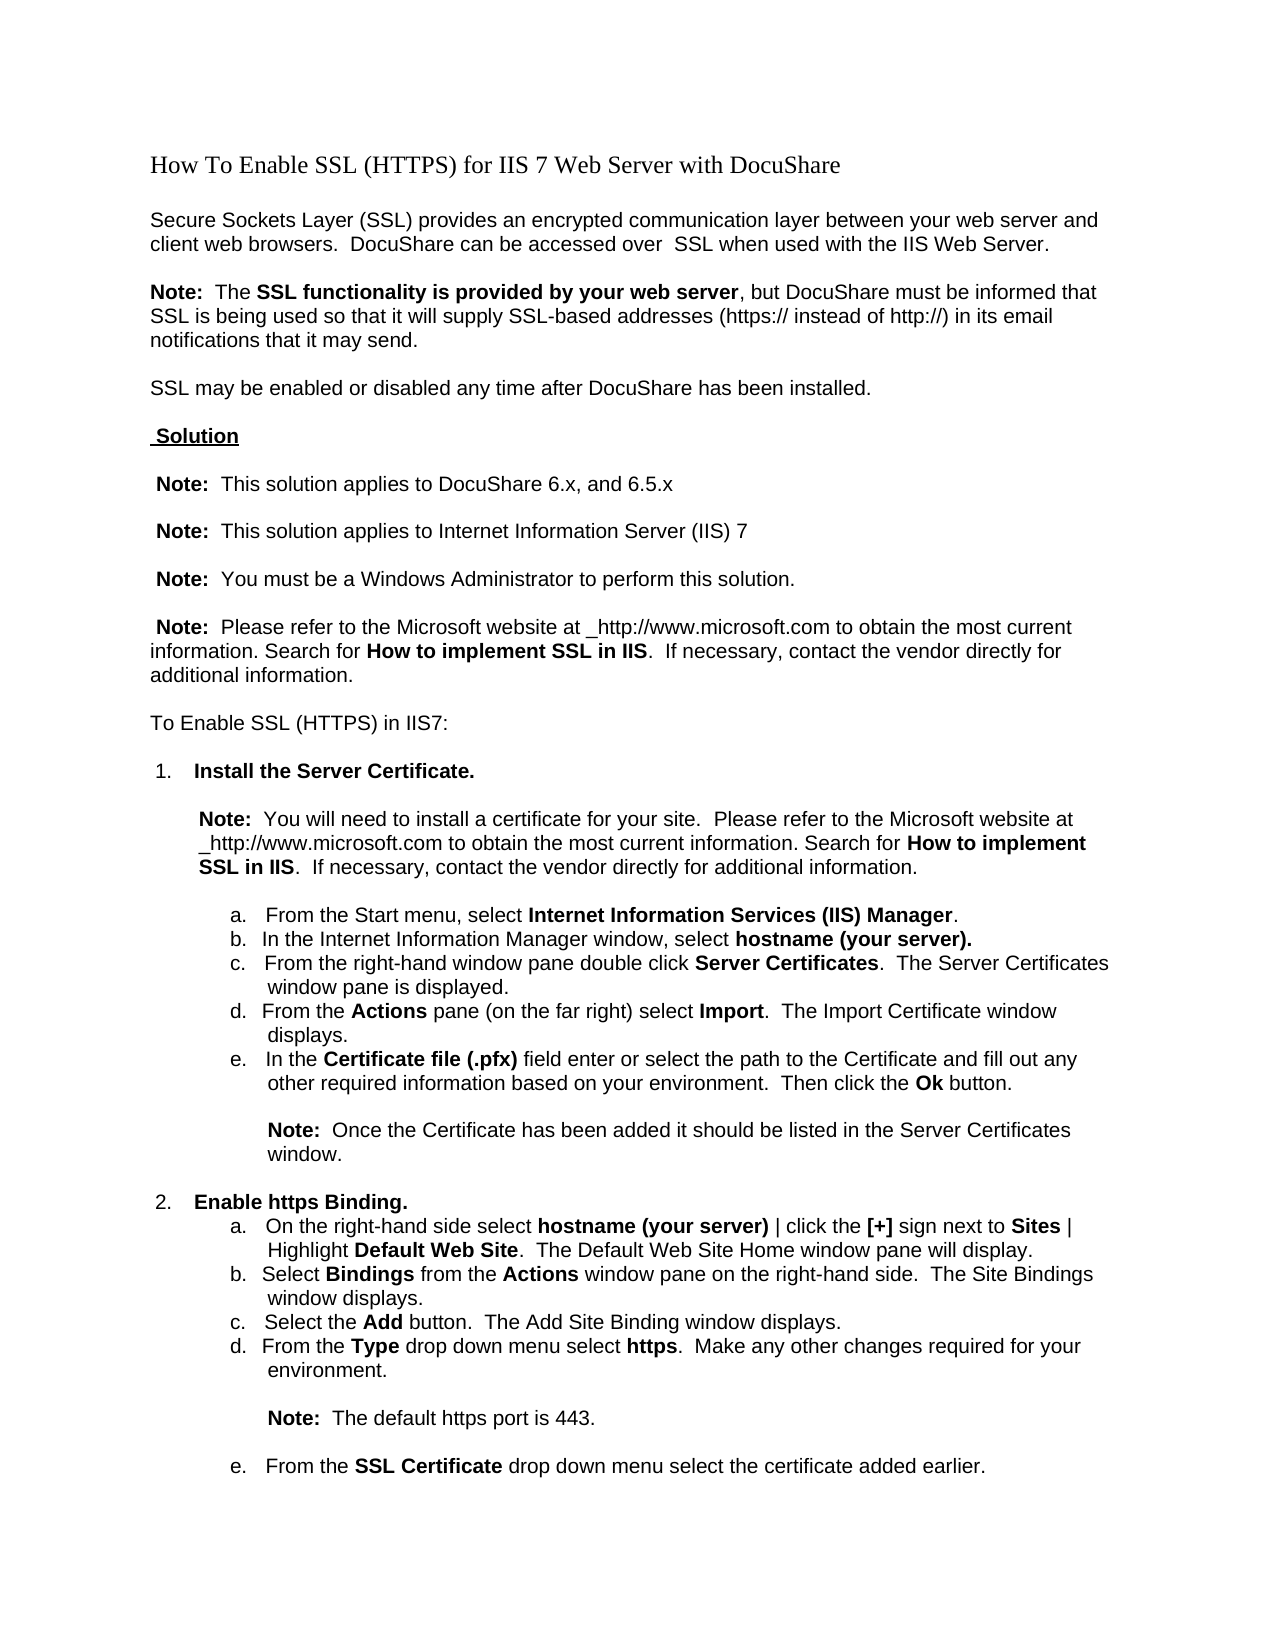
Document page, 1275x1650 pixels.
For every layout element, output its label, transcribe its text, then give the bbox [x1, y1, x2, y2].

text a. From the Start menu, select Internet Information Services (IIS) Manager. [230, 903, 1125, 927]
text How To Enable SSL (HTTPS) for IIS 7 Web Server with DocuShare [150, 150, 1125, 179]
text 2. Enable https Binding. [155, 1190, 1125, 1214]
text Note: The SSL functionality is provided by your web server, but DocuShare must be informed that SSL is being used so that it will supply SSL-based addresses (https:// instead of http://) in its email notifications that it may send. [150, 280, 1125, 352]
text e. From the SSL Certificate drop down menu select the certificate added earlier. [230, 1454, 1125, 1478]
text b. In the Internet Information Manager window, select hostname (your server). [230, 927, 1125, 951]
text b. Select Bindings from the Actions window pane on the right-hand side. The Site Bindings window displays. [230, 1262, 1125, 1310]
text e. In the Certificate file (.pfx) field enter or select the path to the Certificate and fill out any other required information based on your environment. Then click the Ok button. [230, 1046, 1125, 1094]
text d. From the Actions pane (on the far right) select Import. The Import Certificate window displays. [230, 998, 1125, 1046]
text Note: Please refer to the Microsoft website at _http://www.microsoft.com to obtain the most current information. Search for How to implement SSL in IIS. If necessary, contact the vendor directly for additional information. [150, 615, 1125, 687]
text Note: You will need to install a certificate for your site. Please refer to the Microsoft website at _http://www.microsoft.com to obtain the most current information. Search for How to implement SSL in IIS. If necessary, contact the vendor directly for additional information. [198, 807, 1125, 879]
text c. From the right-hand window pane double click Server Certificates. The Server Certificates window pane is displayed. [230, 951, 1125, 998]
text Secure Sockets Layer (SSL) provides an encrypted communication layer between your web server and client web browsers. DocuShare can be accessed over SSL when used with the IIS Web Server. [150, 208, 1125, 256]
text c. Select the Add button. The Add Site Binding window displays. [230, 1310, 1125, 1334]
text To Enable SSL (HTTPS) in IIS7: [150, 711, 1125, 735]
text Note: Once the Certificate has been added it should be listed in the Server Certificates window. [267, 1118, 1125, 1166]
text SSL may be enabled or disabled any time after DocuShare has been installed. [150, 376, 1125, 399]
text 1. Install the Server Certificate. [155, 759, 1125, 783]
text Note: This solution applies to DocuShare 6.x, and 6.5.x [150, 471, 1125, 495]
text Note: This solution applies to Internet Information Server (IIS) 7 [150, 519, 1125, 543]
text d. From the Type drop down menu select https. Make any other changes required for your environment. [230, 1334, 1125, 1382]
text Note: The default https port is 443. [241, 1406, 1125, 1430]
text Solution [150, 423, 1125, 447]
text Note: You must be a Windows Administrator to perform this solution. [150, 567, 1125, 591]
